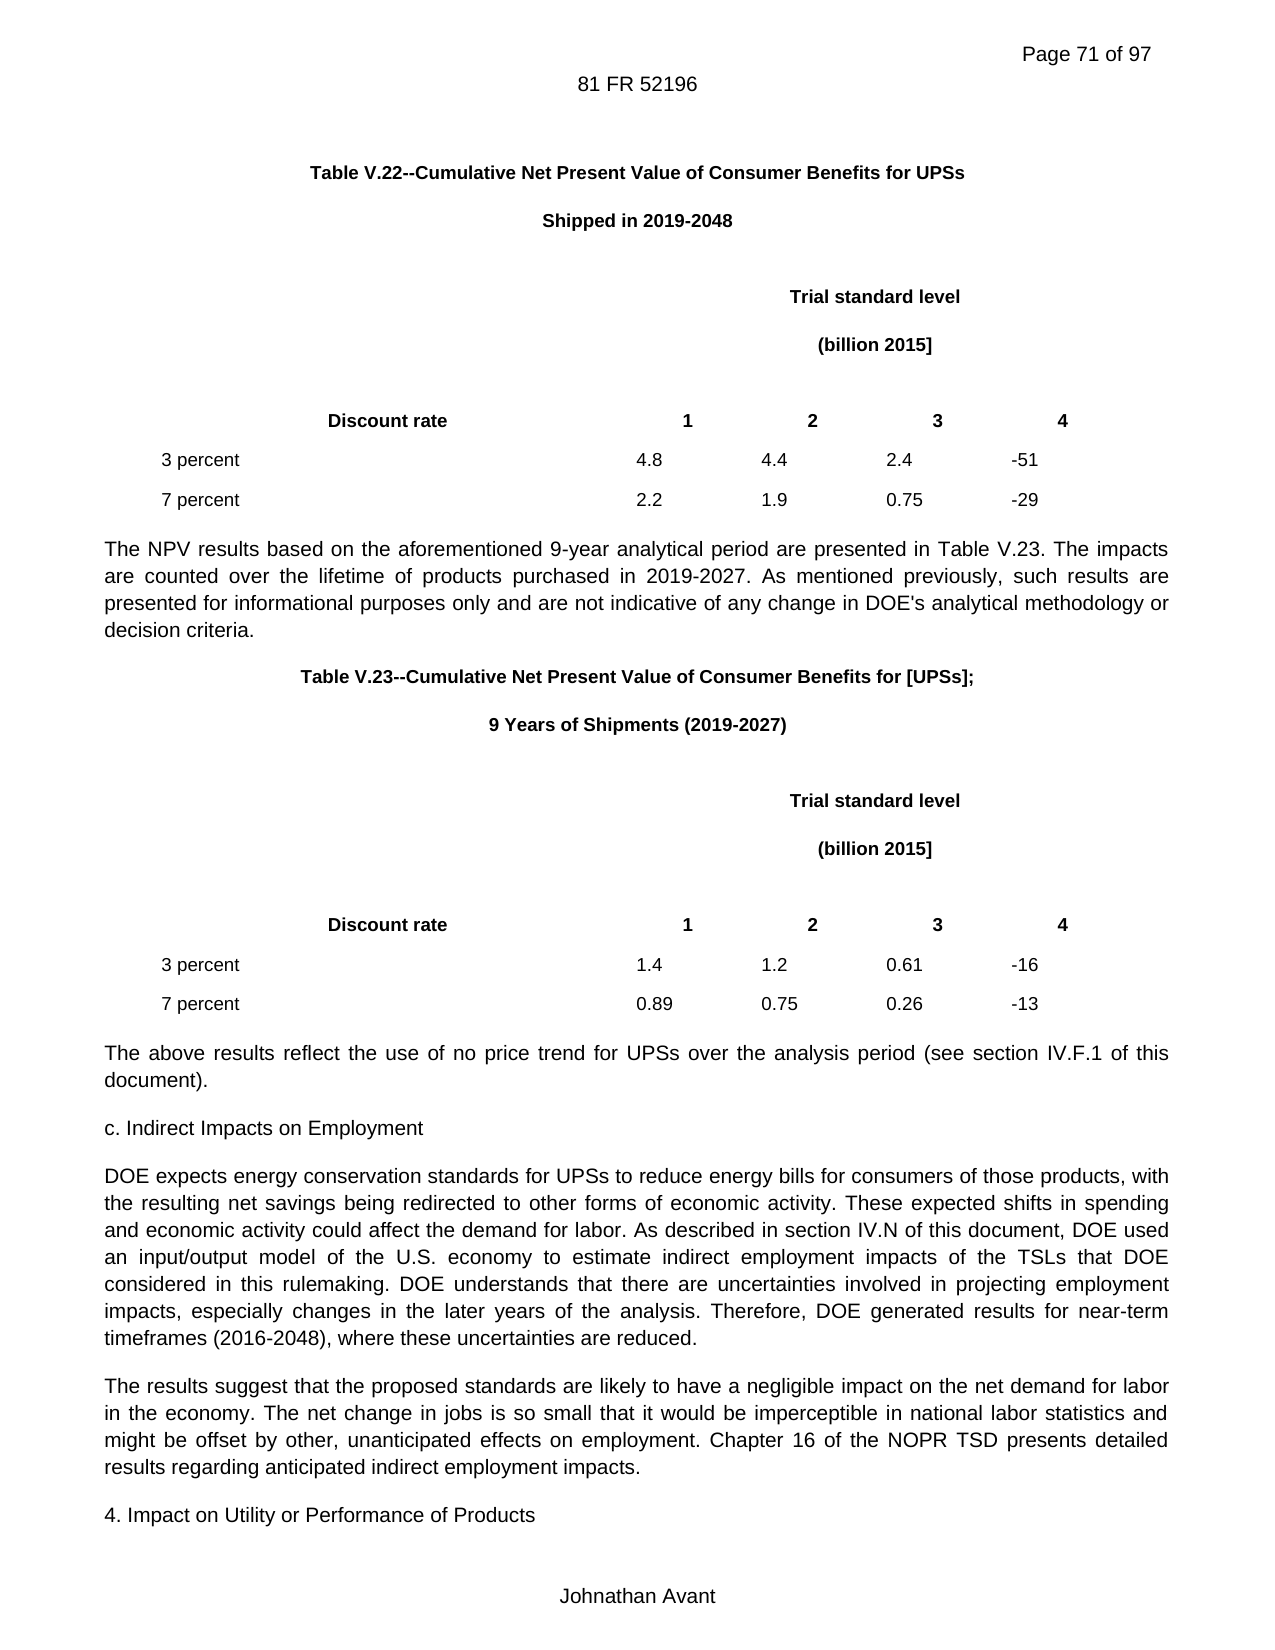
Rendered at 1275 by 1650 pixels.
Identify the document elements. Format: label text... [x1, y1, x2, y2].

text The NPV results based on the aforementioned 9-year analytical period are presented in Table V.23. The impacts are counted over the lifetime of products purchased in 2019-2027. As mentioned previously, such results are presented for informational purposes only and are not indicative of any change in DOE's analytical methodology or decision criteria. [104, 533, 1171, 642]
text DOE expects energy conservation standards for UPSs to reduce energy bills for consumers of those products, with the resulting net savings being redirected to other forms of economic activity. These expected shifts in spending and economic activity could affect the demand for labor. As described in section IV.N of this document, DOE used an input/output model of the U.S. economy to estimate indirect employment impacts of the TSLs that DOE considered in this rulemaking. DOE understands that there are uncertainties involved in projecting employment impacts, especially changes in the later years of the analysis. Therefore, DOE generated results for near-term timeframes (2016-2048), where these uncertainties are reduced. [104, 1160, 1171, 1350]
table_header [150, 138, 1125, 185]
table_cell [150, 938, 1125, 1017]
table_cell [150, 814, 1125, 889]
text The results suggest that the proposed standards are likely to have a negligible impact on the net demand for labor in the economy. The net change in jobs is so small that it would be imperceptible in national labor statistics and might be offset by other, unanticipated effects on employment. Chapter 16 of the NOPR TSD presents detailed results regarding anticipated indirect employment impacts. [104, 1371, 1171, 1479]
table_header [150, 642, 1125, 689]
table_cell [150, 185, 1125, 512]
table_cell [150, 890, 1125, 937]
text 4. Impact on Utility or Performance of Products [104, 1500, 1171, 1527]
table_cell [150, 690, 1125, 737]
text The above results reflect the use of no price trend for UPSs over the analysis period (see section IV.F.1 of this document). [104, 1037, 1171, 1092]
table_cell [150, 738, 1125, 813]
text c. Indirect Impacts on Employment [104, 1112, 1171, 1139]
